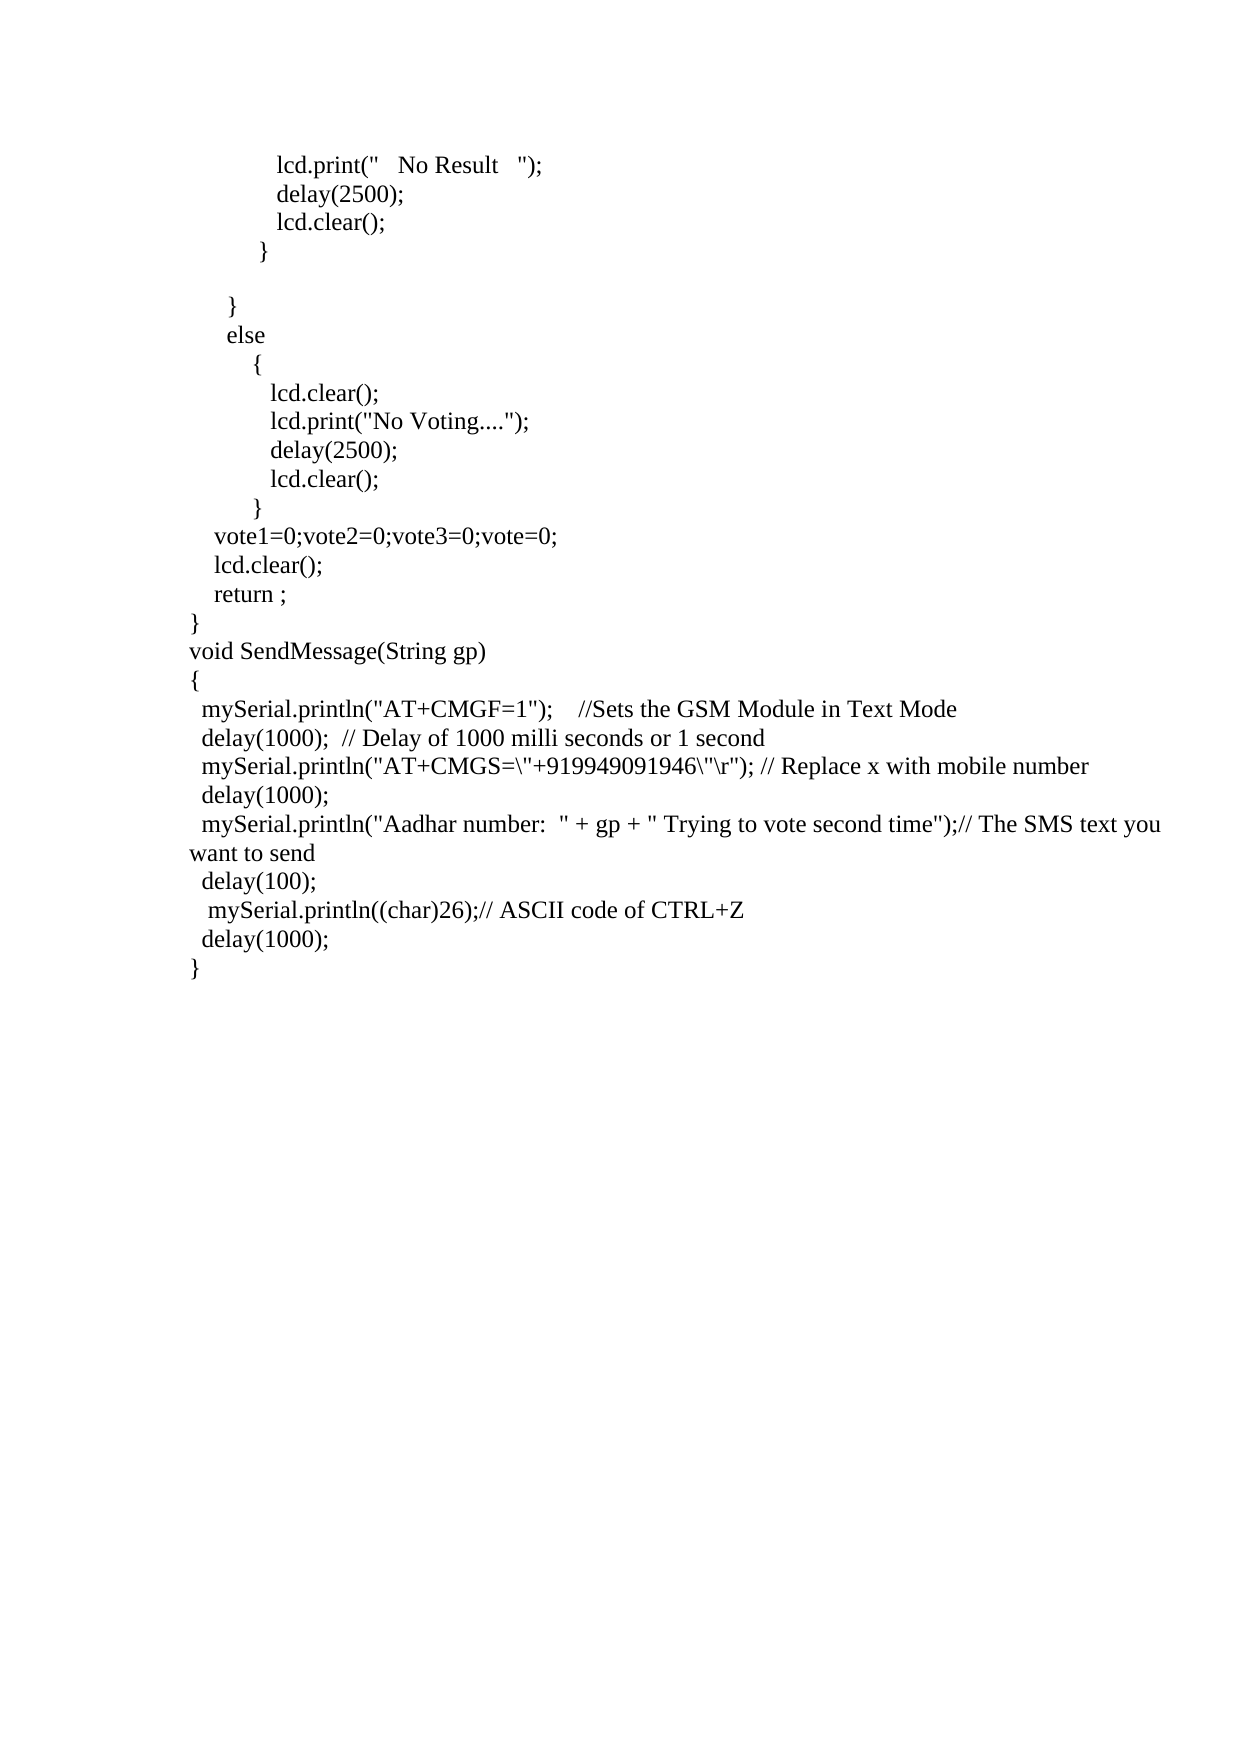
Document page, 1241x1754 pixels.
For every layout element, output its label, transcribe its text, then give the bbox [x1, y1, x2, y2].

text else [189, 320, 1209, 349]
text } [189, 493, 1209, 521]
text delay(2500); [189, 179, 1209, 207]
text lcd.print("No Voting...."); [189, 406, 1209, 435]
text delay(2500); [189, 435, 1209, 464]
text { [189, 349, 1209, 378]
text lcd.print(" No Result "); [189, 150, 1209, 179]
text mySerial.println("AT+CMGF=1"); //Sets the GSM Module in Text Mode [189, 694, 1209, 723]
text delay(100); [189, 866, 1209, 895]
text delay(1000); [189, 780, 1209, 809]
text void SendMessage(String gp) [189, 636, 1209, 665]
text lcd.clear(); [189, 550, 1209, 579]
text mySerial.println((char)26);// ASCII code of CTRL+Z [189, 895, 1209, 924]
text } [189, 236, 1209, 265]
text { [189, 665, 1209, 694]
text lcd.clear(); [189, 378, 1209, 406]
text return ; [189, 579, 1209, 608]
text lcd.clear(); [189, 207, 1209, 236]
text mySerial.println("AT+CMGS=\"+919949091946\"\r"); // Replace x with mobile number [189, 751, 1209, 780]
text vote1=0;vote2=0;vote3=0;vote=0; [189, 521, 1209, 550]
text } [189, 608, 1209, 636]
text lcd.clear(); [189, 464, 1209, 493]
text mySerial.println("Aadhar number: " + gp + " Trying to vote second time");// The SMS text you want to send [189, 809, 1209, 866]
text } [189, 291, 1209, 320]
text } [189, 953, 1209, 981]
text delay(1000); [189, 924, 1209, 953]
text delay(1000); // Delay of 1000 milli seconds or 1 second [189, 723, 1209, 751]
